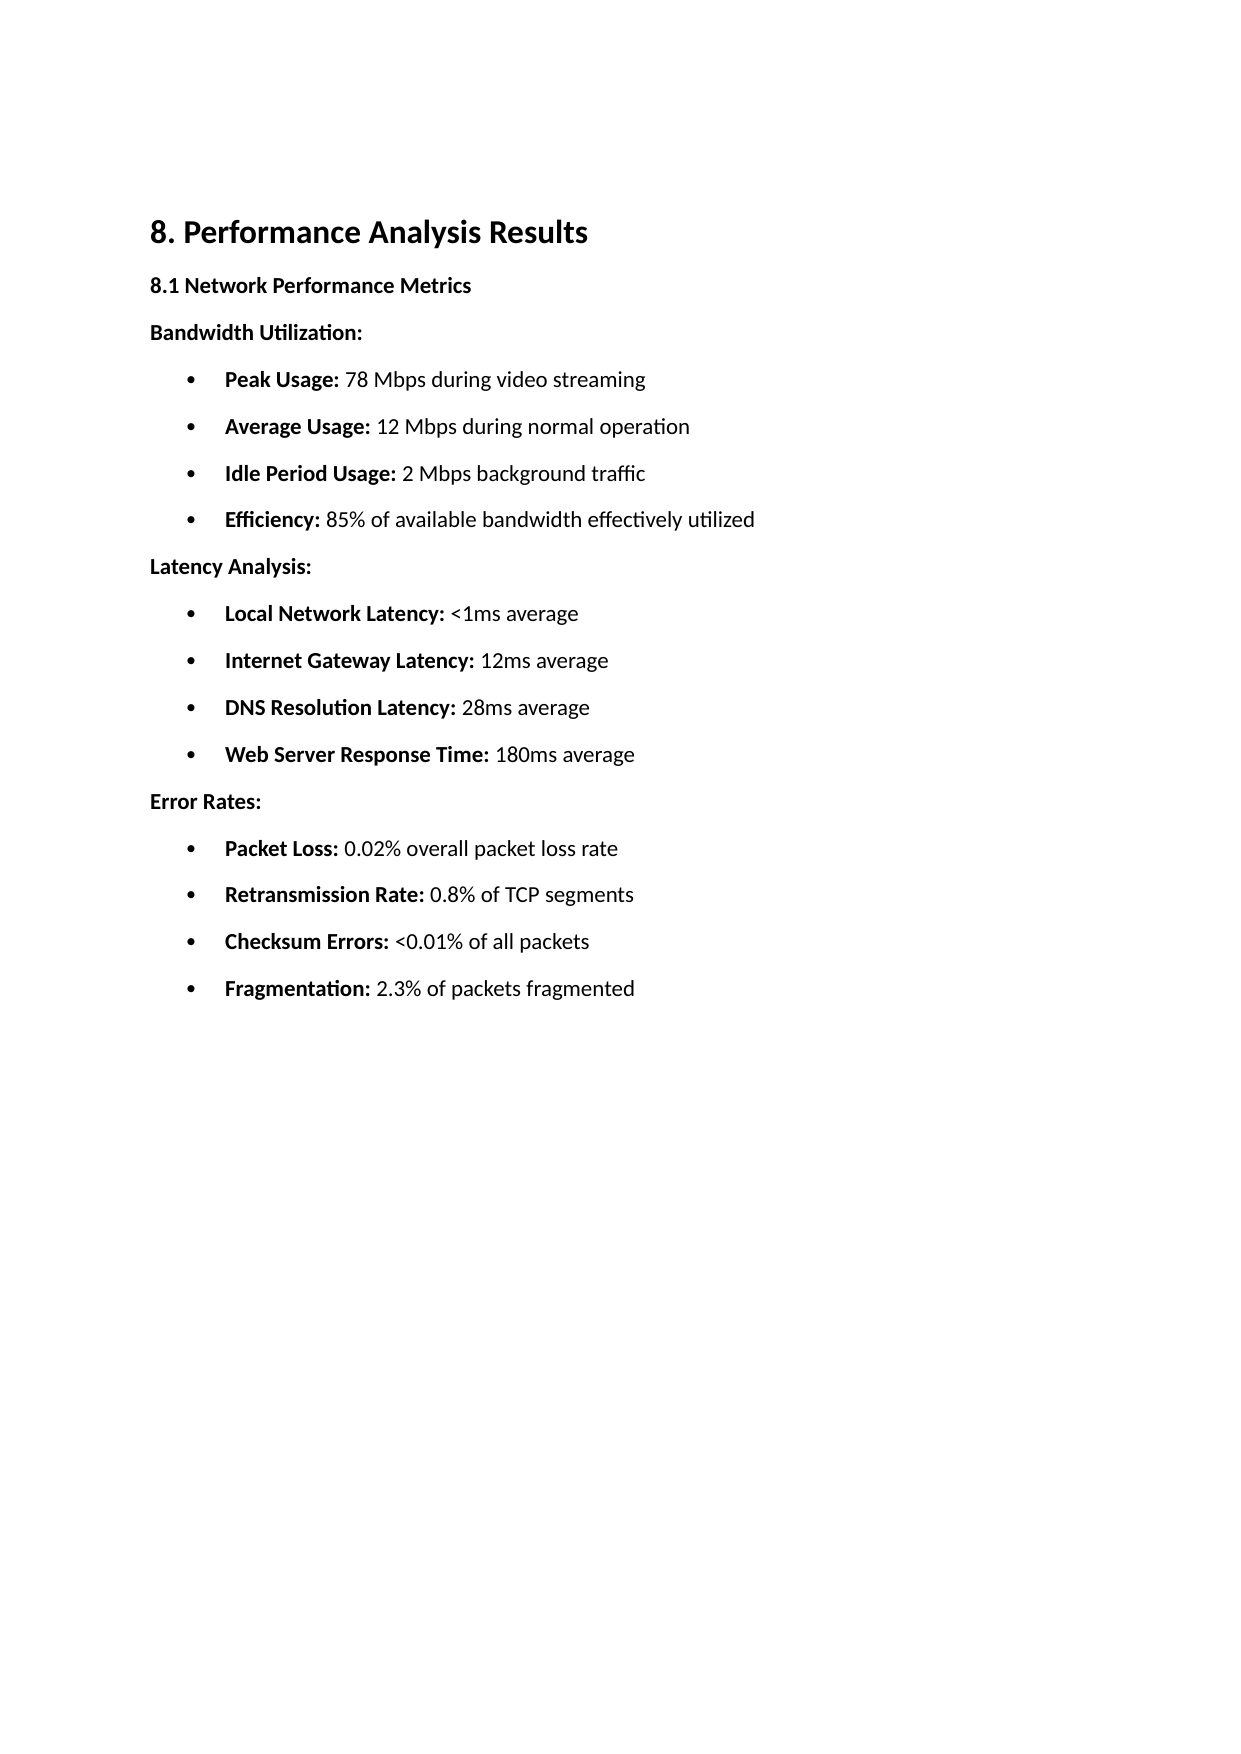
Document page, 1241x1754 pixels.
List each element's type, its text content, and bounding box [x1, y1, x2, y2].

list Packet Loss: 0.02% overall packet loss rate [187, 834, 1090, 862]
list Peak Usage: 78 Mbps during video streaming [187, 365, 1090, 393]
text Error Rates: [150, 787, 1090, 815]
text 8. Performance Analysis Results [150, 211, 1090, 251]
list Local Network Latency: <1ms average [187, 599, 1090, 627]
list Average Usage: 12 Mbps during normal operation [187, 412, 1090, 440]
list Internet Gateway Latency: 12ms average [187, 646, 1090, 674]
list Checksum Errors: <0.01% of all packets [187, 927, 1090, 956]
list Idle Period Usage: 2 Mbps background traffic [187, 459, 1090, 487]
text 8.1 Network Performance Metrics [150, 271, 1090, 299]
list Efficiency: 85% of available bandwidth effectively utilized [187, 506, 1090, 534]
text Latency Analysis: [150, 552, 1090, 581]
list Web Server Response Time: 180ms average [187, 740, 1090, 768]
list DNS Resolution Latency: 28ms average [187, 693, 1090, 721]
list Retransmission Rate: 0.8% of TCP segments [187, 881, 1090, 909]
text Bandwidth Utilization: [150, 318, 1090, 346]
list Fragmentation: 2.3% of packets fragmented [187, 974, 1090, 1002]
